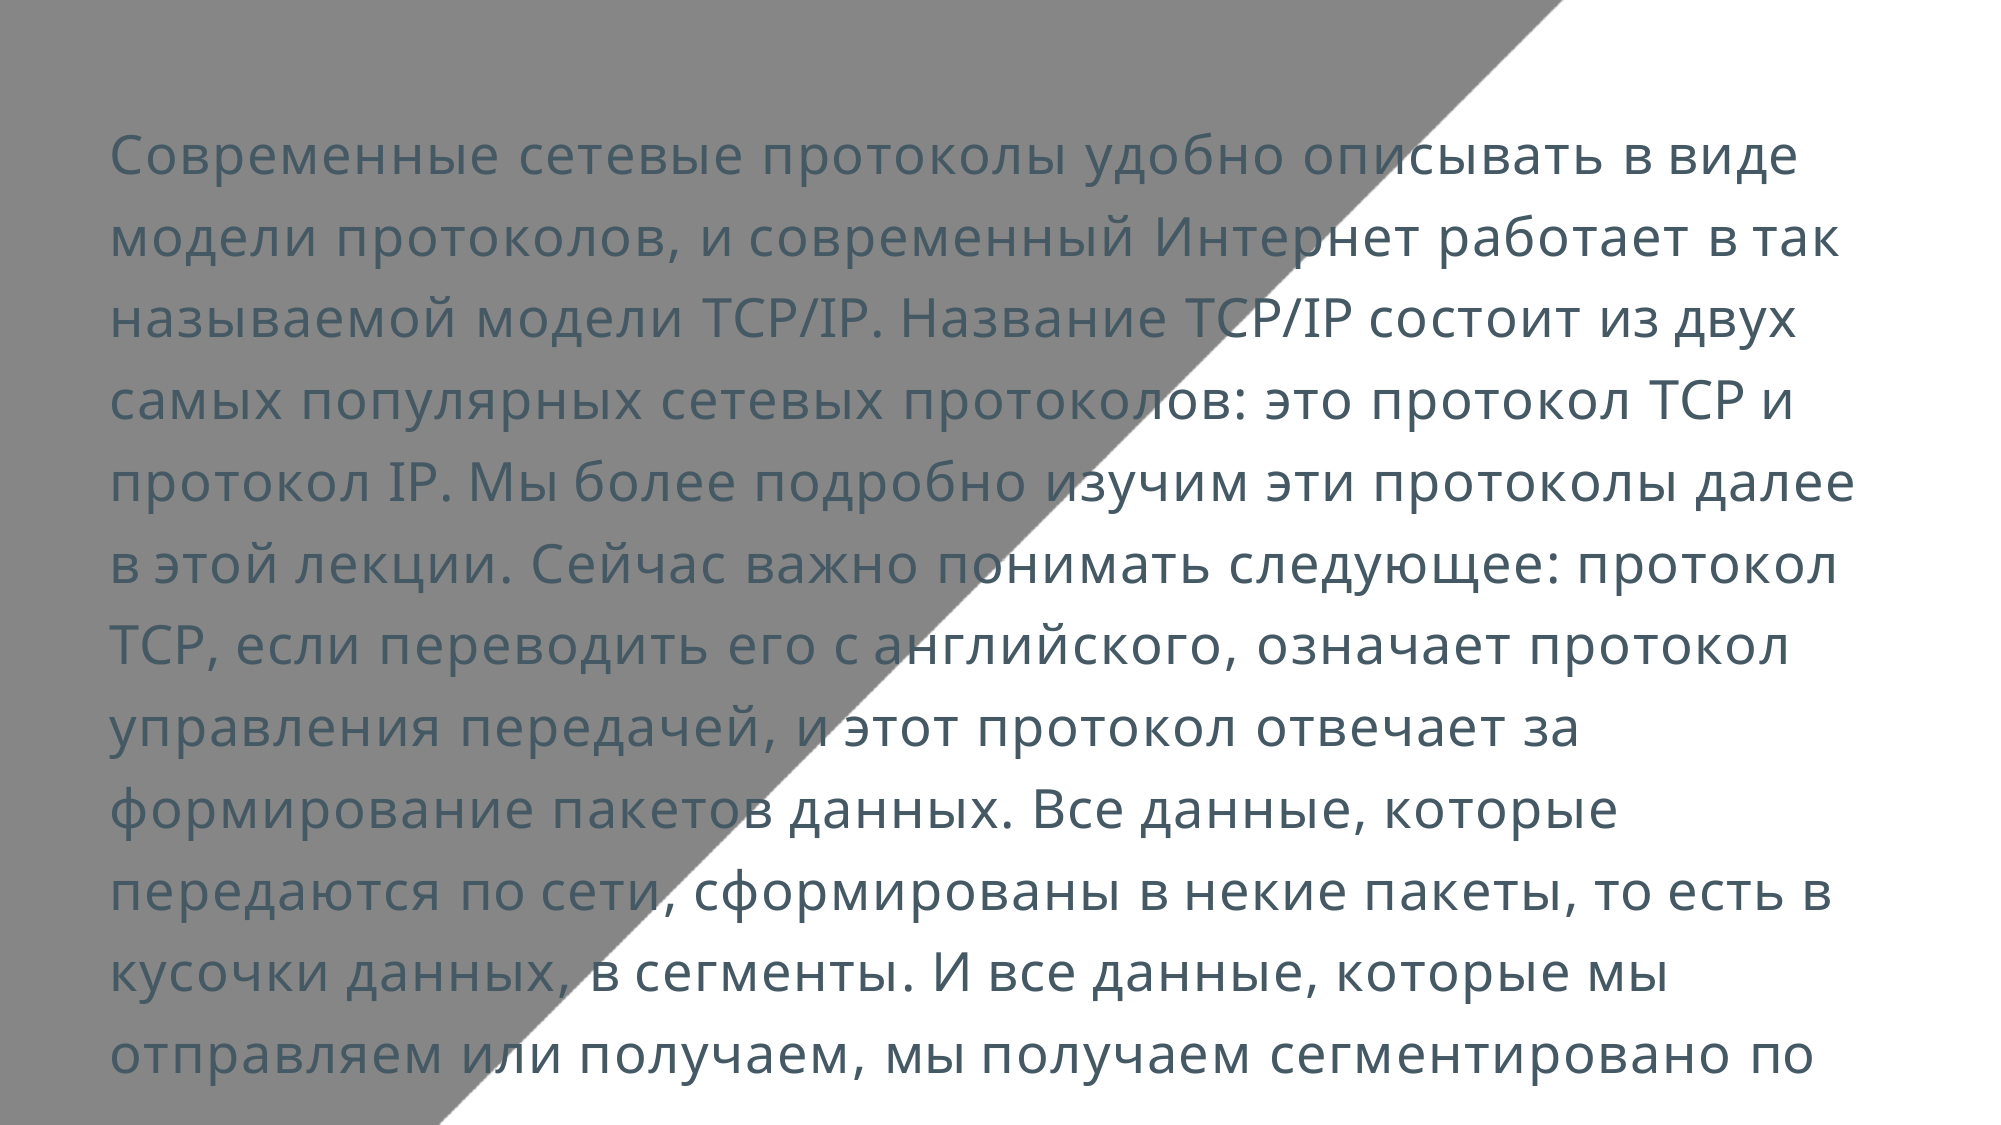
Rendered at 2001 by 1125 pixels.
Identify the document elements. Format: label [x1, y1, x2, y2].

picture [0, 0, 2001, 1125]
text [109, 116, 1866, 1089]
